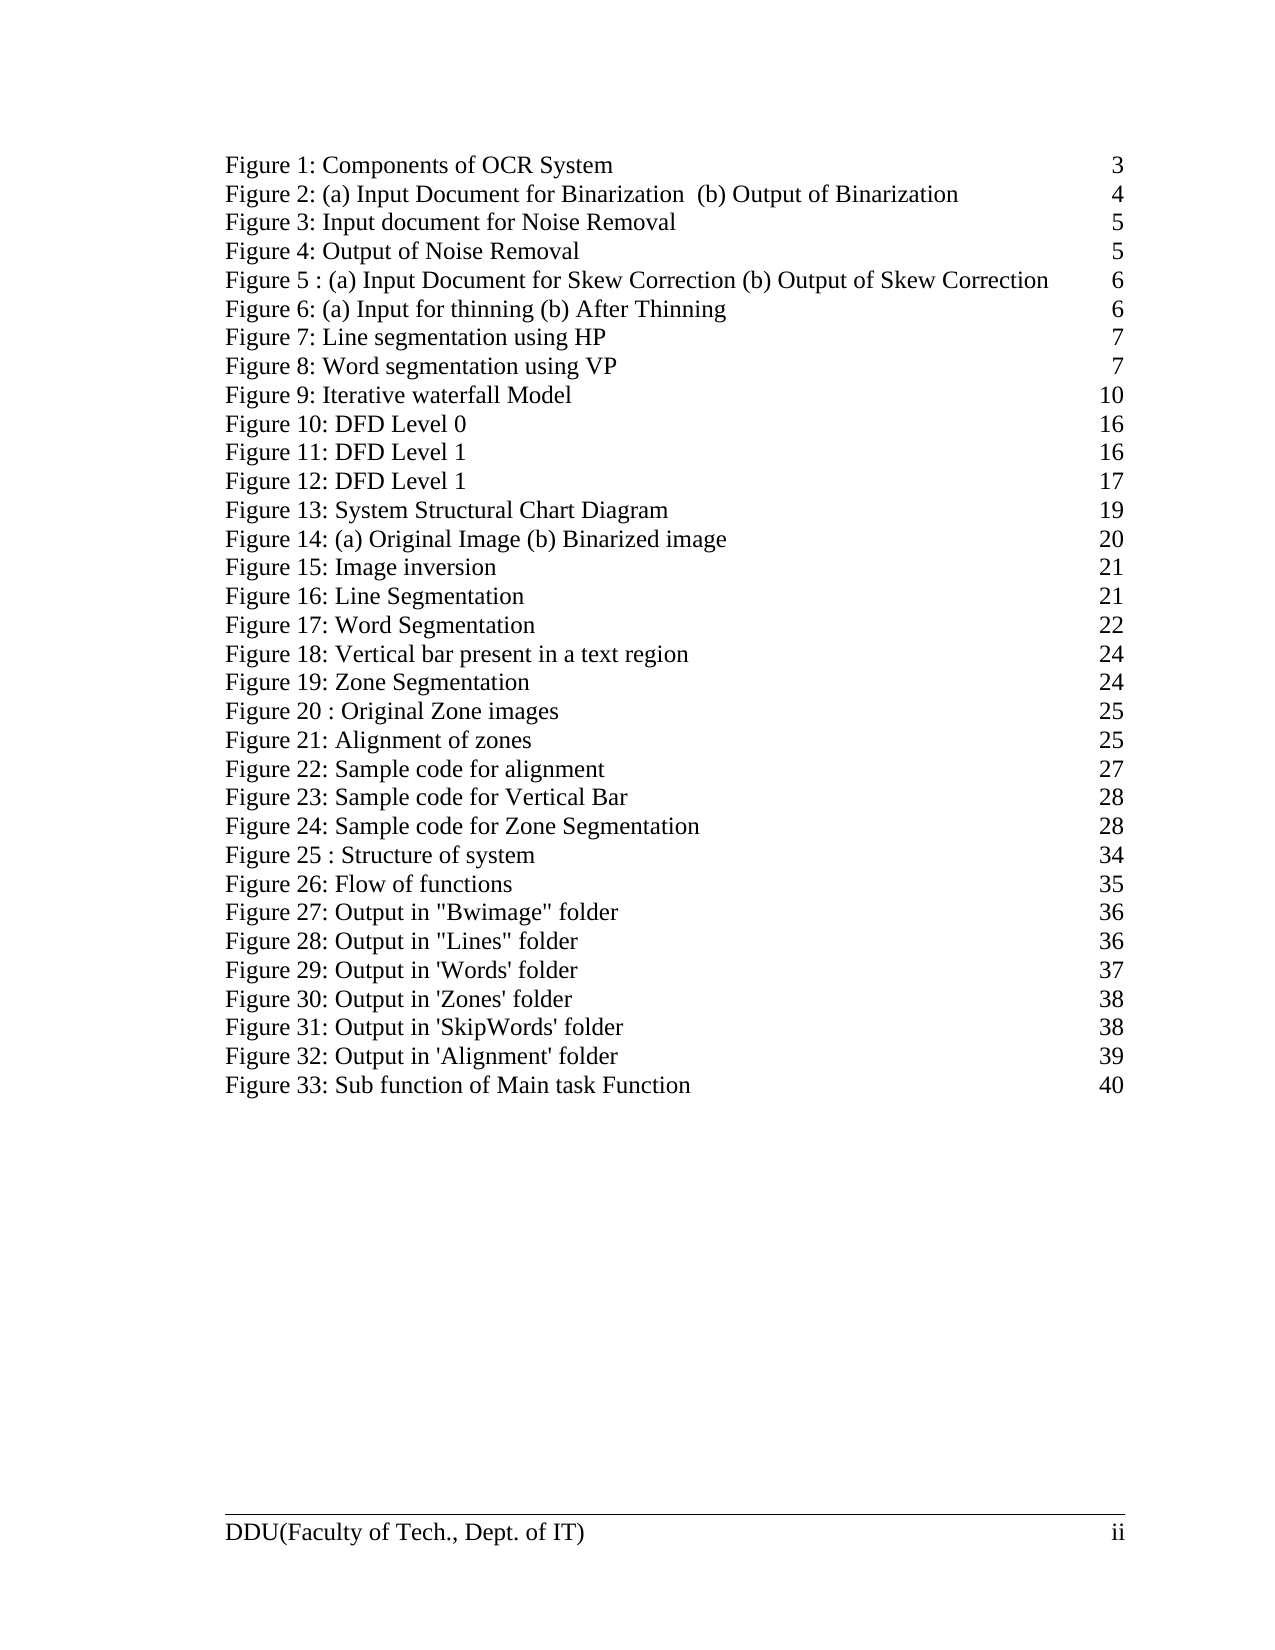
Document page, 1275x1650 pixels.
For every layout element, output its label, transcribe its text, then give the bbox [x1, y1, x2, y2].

text Figure 11: DFD Level 1 16 [225, 437, 1125, 466]
text Figure 2: (a) Input Document for Binarization (b) Output of Binarization 4 [225, 179, 1125, 207]
text Figure 23: Sample code for Vertical Bar 28 [225, 782, 1125, 811]
text Figure 12: DFD Level 1 17 [225, 466, 1125, 495]
text Figure 27: Output in "Bwimage" folder 36 [225, 897, 1125, 926]
text Figure 5 : (a) Input Document for Skew Correction (b) Output of Skew Correction 6 [225, 265, 1125, 294]
text Figure 26: Flow of functions 35 [225, 869, 1125, 897]
text Figure 3: Input document for Noise Removal 5 [225, 207, 1125, 236]
text Figure 25 : Structure of system 34 [225, 840, 1125, 869]
text Figure 28: Output in "Lines" folder 36 [225, 926, 1125, 955]
text Figure 24: Sample code for Zone Segmentation 28 [225, 811, 1125, 840]
text Figure 18: Vertical bar present in a text region 24 [225, 639, 1125, 667]
text Figure 21: Alignment of zones 25 [225, 725, 1125, 754]
text Figure 8: Word segmentation using VP 7 [225, 351, 1125, 380]
text Figure 16: Line Segmentation 21 [225, 581, 1125, 610]
text Figure 6: (a) Input for thinning (b) After Thinning 6 [225, 294, 1125, 322]
text Figure 19: Zone Segmentation 24 [225, 667, 1125, 696]
text Figure 14: (a) Original Image (b) Binarized image 20 [225, 524, 1125, 552]
text Figure 1: Components of OCR System 3 [225, 150, 1125, 179]
text Figure 22: Sample code for alignment 27 [225, 754, 1125, 782]
text Figure 7: Line segmentation using HP 7 [225, 322, 1125, 351]
text Figure 20 : Original Zone images 25 [225, 696, 1125, 725]
text Figure 32: Output in 'Alignment' folder 39 [225, 1041, 1125, 1070]
text Figure 4: Output of Noise Removal 5 [225, 236, 1125, 265]
text Figure 17: Word Segmentation 22 [225, 610, 1125, 639]
text Figure 29: Output in 'Words' folder 37 [225, 955, 1125, 984]
text Figure 30: Output in 'Zones' folder 38 [225, 984, 1125, 1012]
text Figure 15: Image inversion 21 [225, 552, 1125, 581]
text Figure 31: Output in 'SkipWords' folder 38 [225, 1012, 1125, 1041]
text Figure 13: System Structural Chart Diagram 19 [225, 495, 1125, 524]
text Figure 9: Iterative waterfall Model 10 [225, 380, 1125, 409]
text Figure 10: DFD Level 0 16 [225, 409, 1125, 437]
text Figure 33: Sub function of Main task Function 40 [225, 1070, 1125, 1099]
